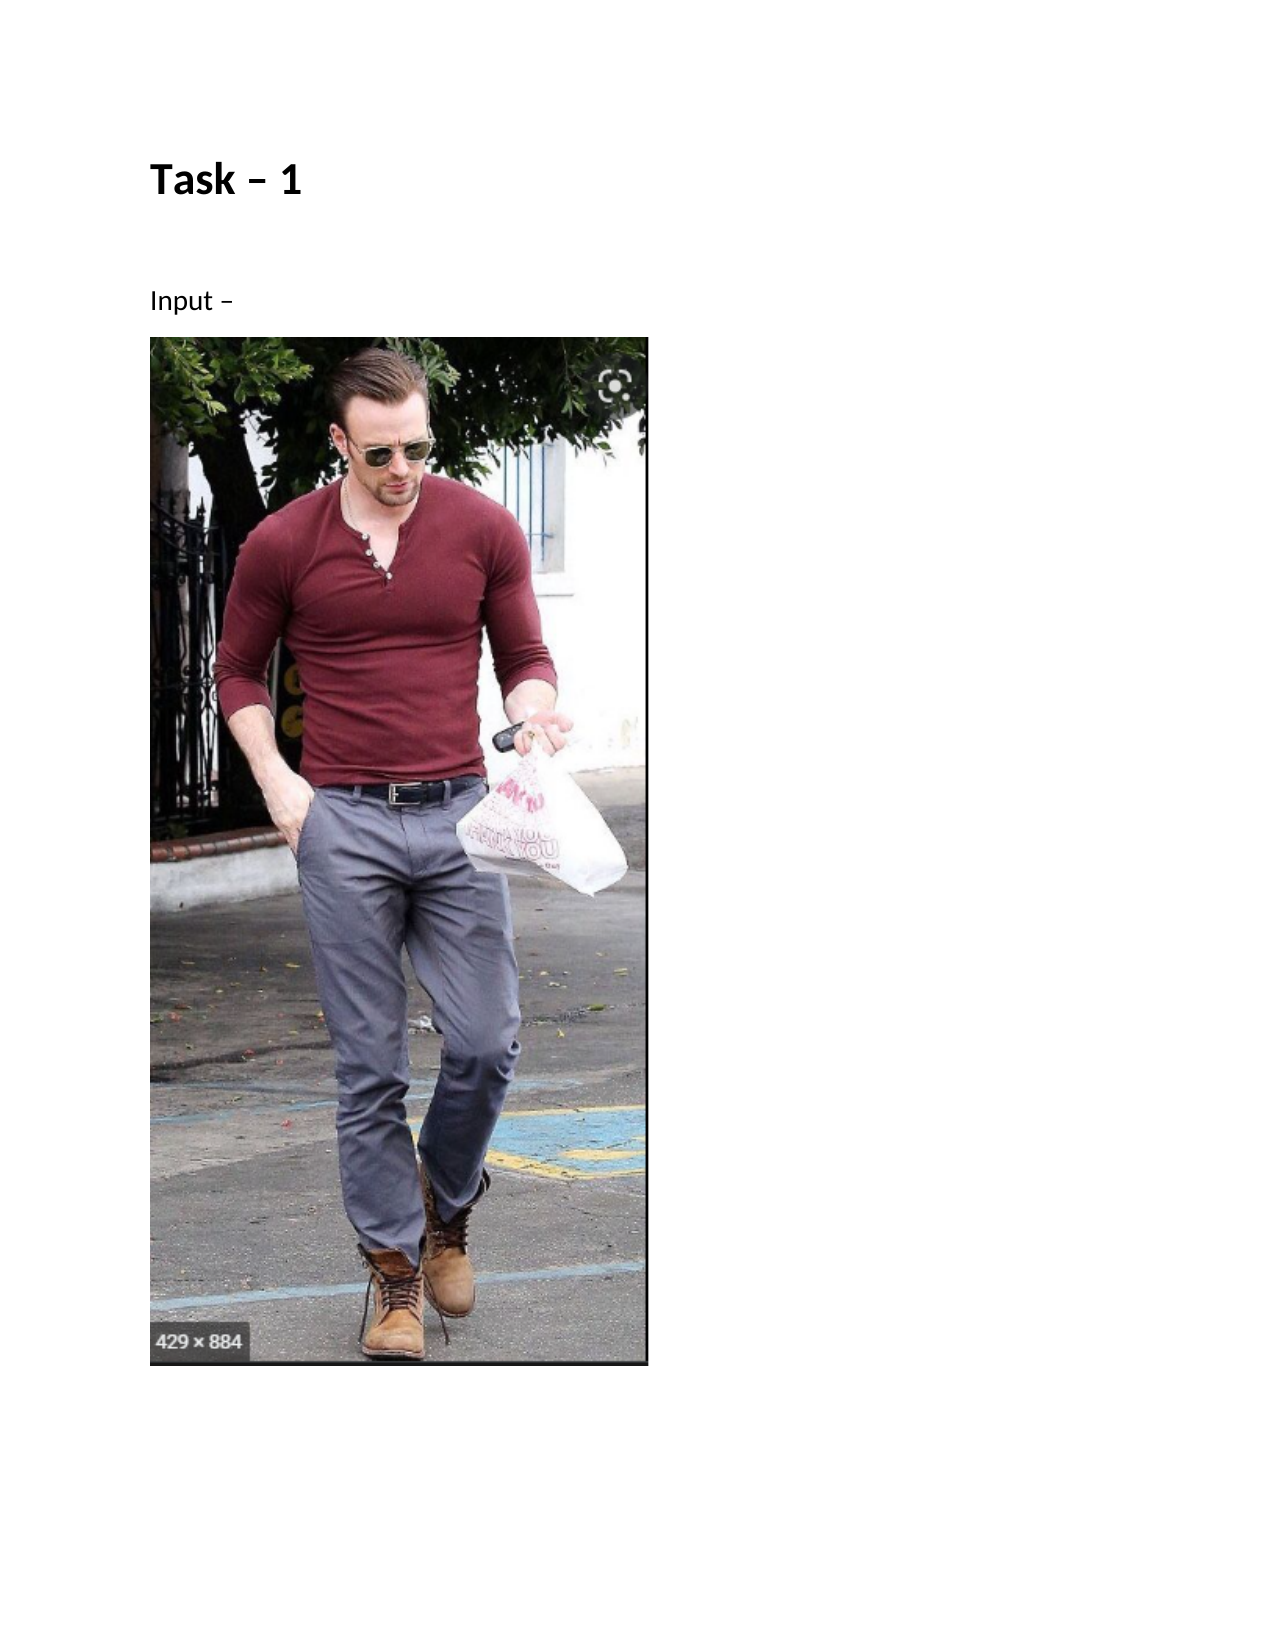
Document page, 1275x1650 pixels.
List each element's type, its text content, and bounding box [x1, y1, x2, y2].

picture [150, 337, 649, 1366]
text Task – 1 [150, 150, 1125, 206]
text Input – [150, 282, 1125, 318]
